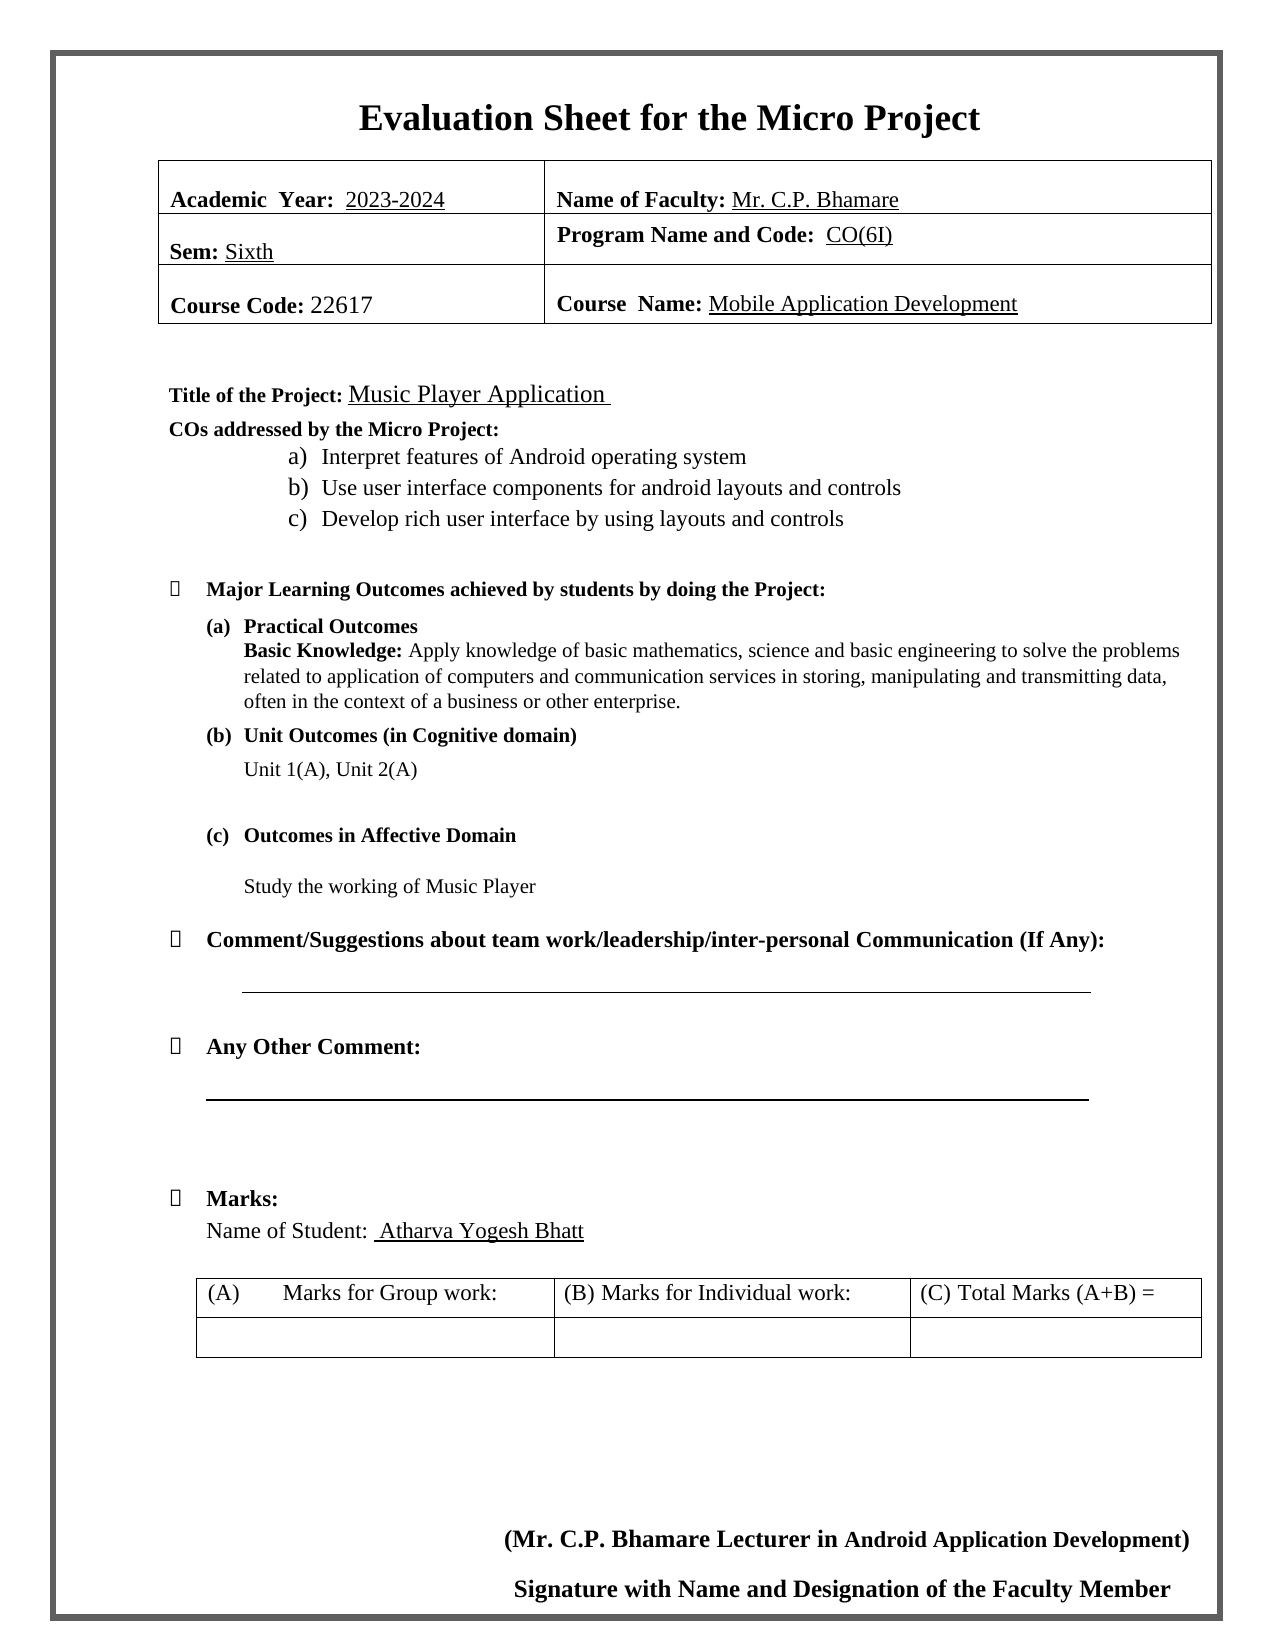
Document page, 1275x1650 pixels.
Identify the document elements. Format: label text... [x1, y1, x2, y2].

table_cell [555, 1318, 910, 1357]
list Interpret features of Android operating system [288, 441, 1215, 470]
list Practical Outcomes [206, 614, 1217, 638]
text Study the working of Music Player [221, 874, 1217, 898]
list Major Learning Outcomes achieved by students by doing the Project: [168, 574, 1217, 602]
list Use user interface components for android layouts and controls [288, 472, 1215, 501]
list Any Other Comment: [168, 1030, 1217, 1061]
table_header Academic Year: 2023-2024 [159, 161, 544, 212]
list Basic Knowledge: Apply knowledge of basic mathematics, science and basic engineering to solve the problems [244, 638, 1217, 662]
text (Mr. C.P. Bhamare Lecturer in Android Application Development) [473, 1524, 1217, 1553]
list Outcomes in Affective Domain [206, 822, 1217, 847]
text Evaluation Sheet for the Micro Project [167, 95, 1172, 138]
table_header (A) Marks for Group work: [197, 1279, 554, 1317]
text Name of Student: Atharva Yogesh Bhatt [206, 1217, 1217, 1244]
table_cell Course Code: 22617 [159, 265, 544, 322]
table_cell Program Name and Code: CO(6I) [545, 214, 1211, 264]
list Marks: [168, 1182, 1217, 1213]
list Comment/Suggestions about team work/leadership/inter-personal Communication (If Any): [168, 923, 1217, 954]
text COs addressed by the Micro Project: [169, 417, 1217, 441]
list often in the context of a business or other enterprise. [244, 689, 1217, 713]
list Unit 1(A), Unit 2(A) [244, 756, 1217, 781]
table_header Name of Faculty: Mr. C.P. Bhamare [545, 161, 1211, 212]
table_cell [197, 1318, 554, 1357]
table_cell Sem: Sixth [159, 214, 544, 264]
text Title of the Project: Music Player Application [169, 379, 1217, 408]
table_header (C) Total Marks (A+B) = [911, 1279, 1201, 1317]
table_cell Course Name: Mobile Application Development [545, 265, 1211, 322]
text Signature with Name and Designation of the Faculty Member [473, 1574, 1212, 1603]
list related to application of computers and communication services in storing, manipulating and transmitting data, [244, 664, 1217, 688]
list Unit Outcomes (in Cognitive domain) [206, 723, 1217, 747]
list Develop rich user interface by using layouts and controls [288, 503, 1215, 532]
table_header (B) Marks for Individual work: [555, 1279, 910, 1317]
table_cell [911, 1318, 1201, 1357]
